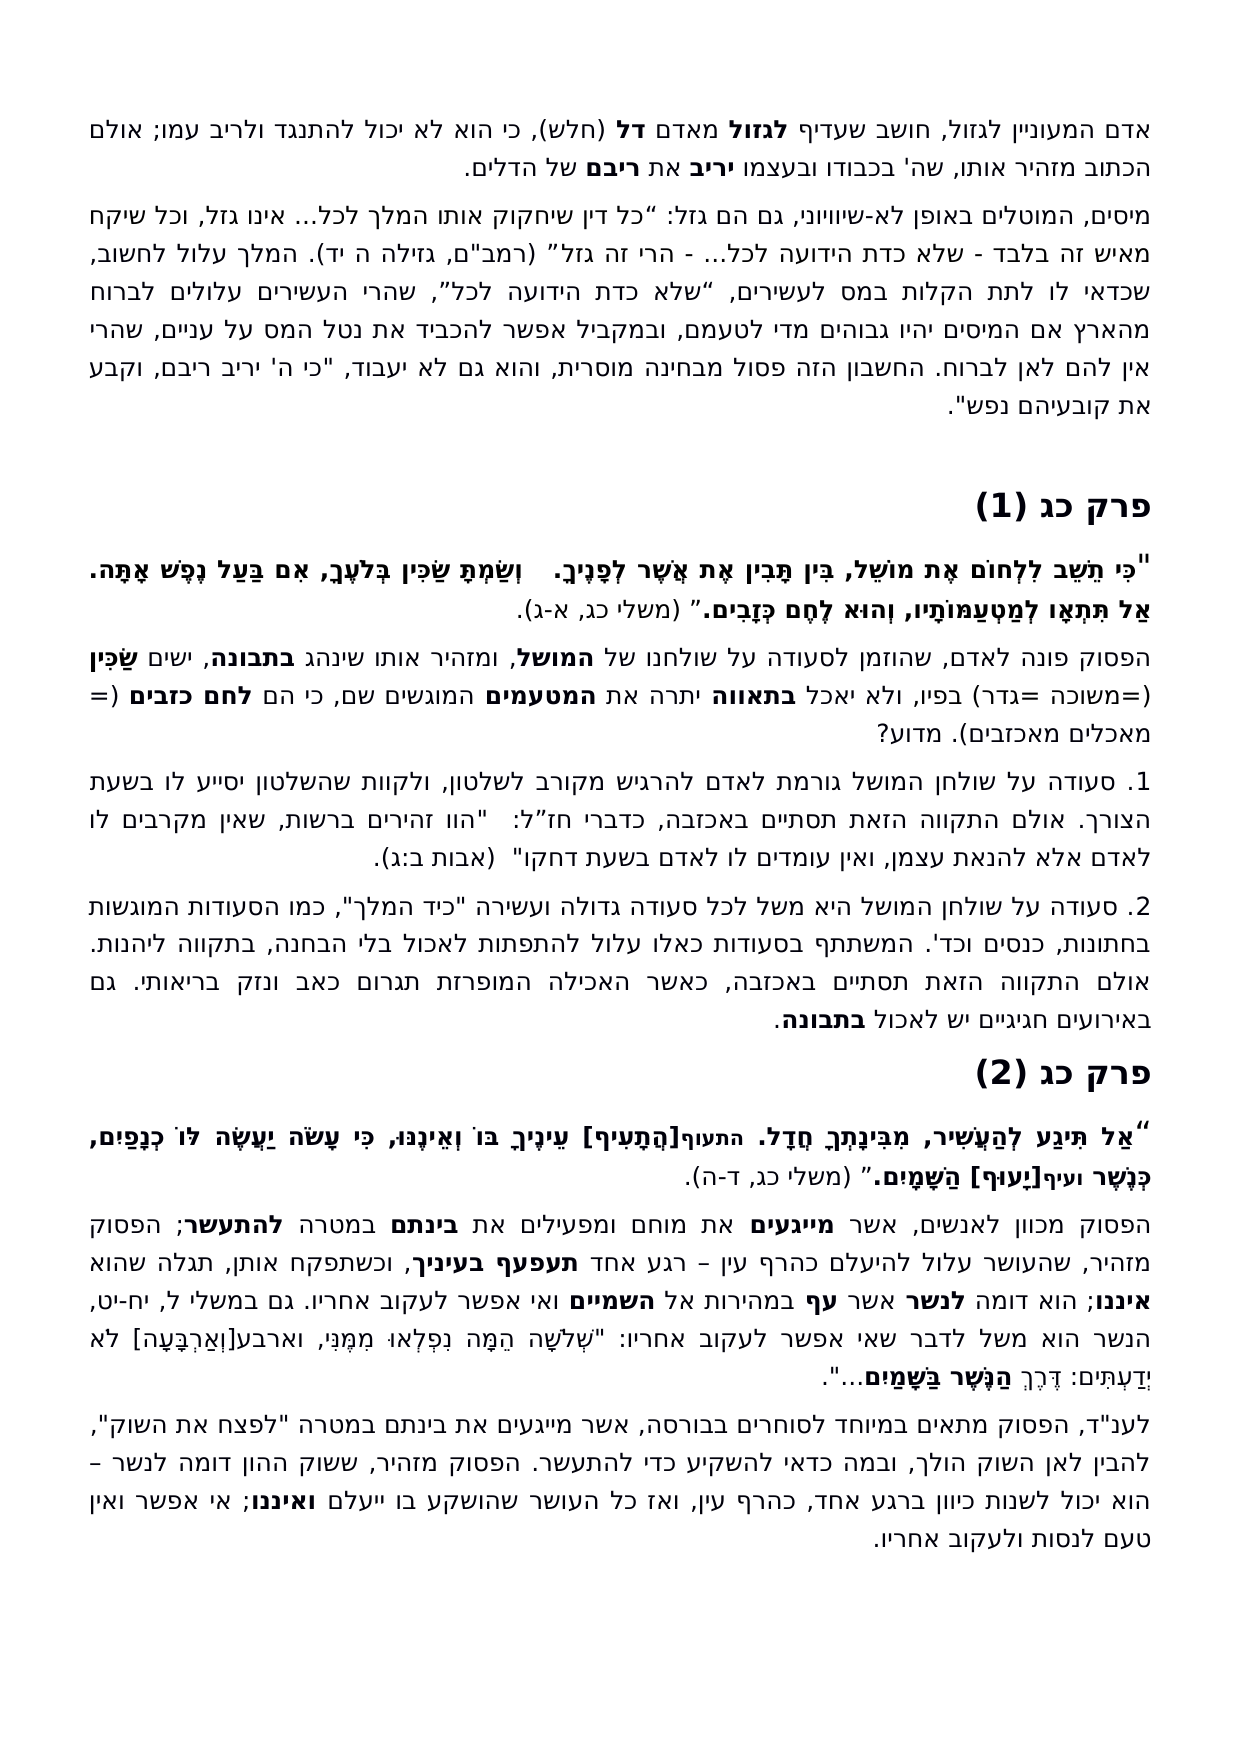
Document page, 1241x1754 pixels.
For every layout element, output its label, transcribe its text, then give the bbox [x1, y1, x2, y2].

text “אַל תִּיגַע לְהַעֲשִׁיר, מִבִּינָתְךָ חֲדָל. התעוף[הֲתָעִיף] עֵינֶיךָ בּוֹ וְאֵינֶנּוּ, כִּי עָשֹׂה יַעֲשֶׂה לּוֹ כְנָפַיִם, כְּנֶשֶׁר ועיף[יָעוּף] הַשָּׁמָיִם.” (משלי כג, ד-ה). [88, 1114, 1152, 1191]
text "כִּי תֵשֵׁב לִלְחוֹם אֶת מוֹשֵׁל, בִּין תָּבִין אֶת אֲשֶׁר לְפָנֶיךָ. וְשַׂמְתָּ שַׂכִּין בְּלֹעֶךָ, אִם בַּעַל נֶפֶשׁ אָתָּה. אַל תִּתְאָו לְמַטְעַמּוֹתָיו, וְהוּא לֶחֶם כְּזָבִים.” (משלי כג, א-ג). [88, 547, 1152, 624]
text 1. סעודה על שולחן המושל גורמת לאדם להרגיש מקורב לשלטון, ולקוות שהשלטון יסייע לו בשעת הצורך. אולם התקווה הזאת תסתיים באכזבה, כדברי חז”ל: "הוו זהירים ברשות, שאין מקרבים לו לאדם אלא להנאת עצמן, ואין עומדים לו לאדם בשעת דחקו" (אבות ב:ג). [88, 767, 1152, 872]
text אדם המעוניין לגזול, חושב שעדיף לגזול מאדם דל (חלש), כי הוא לא יכול להתנגד ולריב עמו; אולם הכתוב מזהיר אותו, שה' בכבודו ובעצמו יריב את ריבם של הדלים. [88, 115, 1152, 182]
text פרק כג (1) [88, 487, 1152, 525]
text הפסוק מכוון לאנשים, אשר מייגעים את מוחם ומפעילים את בינתם במטרה להתעשר; הפסוק מזהיר, שהעושר עלול להיעלם כהרף עין – רגע אחד תעפעף בעיניך, וכשתפקח אותן, תגלה שהוא איננו; הוא דומה לנשר אשר עף במהירות אל השמיים ואי אפשר לעקוב אחריו. גם במשלי ל, יח-יט, הנשר הוא משל לדבר שאי אפשר לעקוב אחריו: "שְׁלֹשָׁה הֵמָּה נִפְלְאוּ מִמֶּנִּי, וארבע[וְאַרְבָּעָה] לֹא יְדַעְתִּים: דֶּרֶךְ הַנֶּשֶׁר בַּשָּׁמַיִם...". [88, 1211, 1152, 1391]
text מיסים, המוטלים באופן לא-שיוויוני, גם הם גזל: “כל דין שיחקוק אותו המלך לכל... אינו גזל, וכל שיקח מאיש זה בלבד - שלא כדת הידועה לכל... - הרי זה גזל” (רמב"ם, גזילה ה יד). המלך עלול לחשוב, שכדאי לו לתת הקלות במס לעשירים, “שלא כדת הידועה לכל”, שהרי העשירים עלולים לברוח מהארץ אם המיסים יהיו גבוהים מדי לטעמם, ובמקביל אפשר להכביד את נטל המס על עניים, שהרי אין להם לאן לברוח. החשבון הזה פסול מבחינה מוסרית, והוא גם לא יעבוד, "כי ה' יריב ריבם, וקבע את קובעיהם נפש". [88, 201, 1152, 420]
text לענ"ד, הפסוק מתאים במיוחד לסוחרים בבורסה, אשר מייגעים את בינתם במטרה "לפצח את השוק", להבין לאן השוק הולך, ובמה כדאי להשקיע כדי להתעשר. הפסוק מזהיר, ששוק ההון דומה לנשר – הוא יכול לשנות כיוון ברגע אחד, כהרף עין, ואז כל העושר שהושקע בו ייעלם ואיננו; אי אפשר ואין טעם לנסות ולעקוב אחריו. [88, 1411, 1152, 1553]
text פרק כג (2) [88, 1054, 1152, 1093]
text 2. סעודה על שולחן המושל היא משל לכל סעודה גדולה ועשירה "כיד המלך", כמו הסעודות המוגשות בחתונות, כנסים וכד'. המשתתף בסעודות כאלו עלול להתפתות לאכול בלי הבחנה, בתקווה ליהנות. אולם התקווה הזאת תסתיים באכזבה, כאשר האכילה המופרזת תגרום כאב ונזק בריאותי. גם באירועים חגיגיים יש לאכול בתבונה. [88, 892, 1152, 1034]
text הפסוק פונה לאדם, שהוזמן לסעודה על שולחנו של המושל, ומזהיר אותו שינהג בתבונה, ישים שַׂכִּין (=משוכה =גדר) בפיו, ולא יאכל בתאווה יתרה את המטעמים המוגשים שם, כי הם לחם כזבים (= מאכלים מאכזבים). מדוע? [88, 643, 1152, 748]
